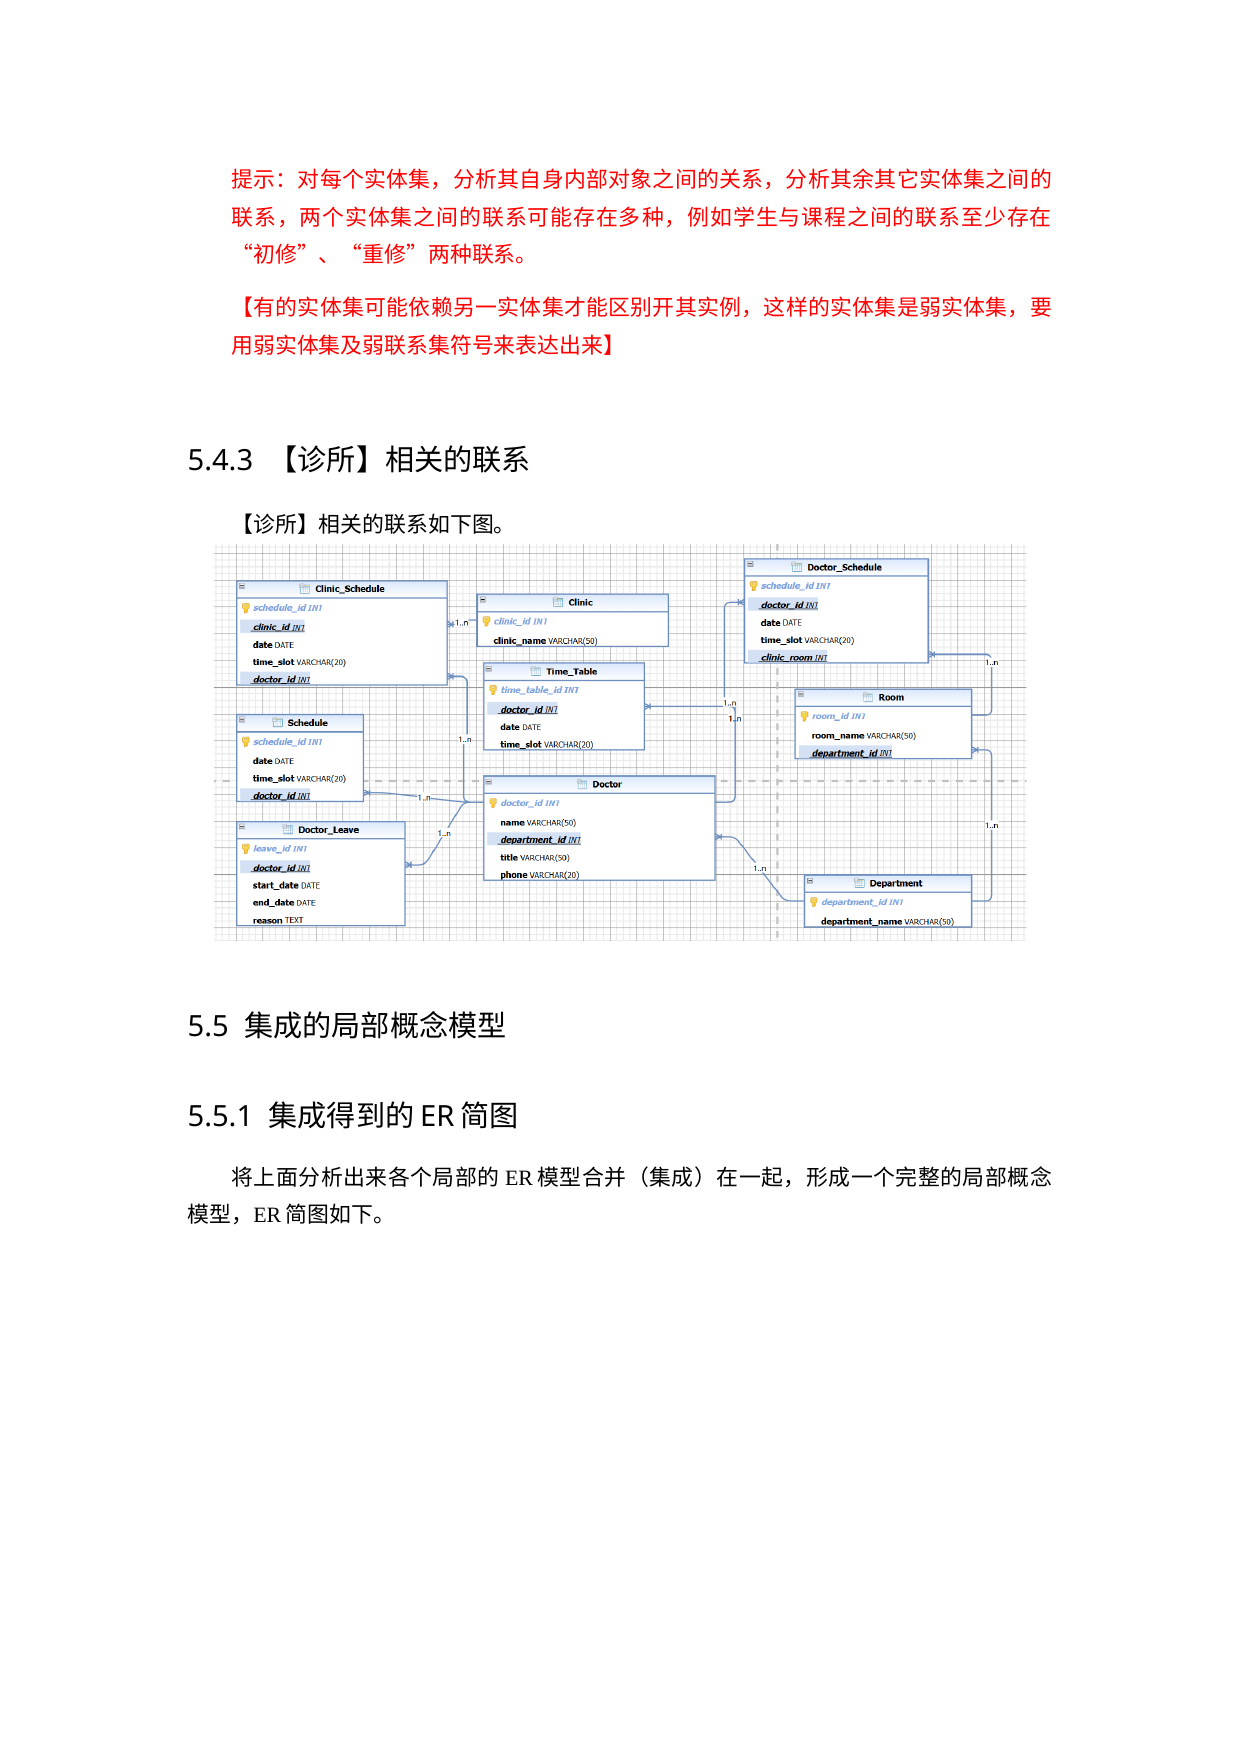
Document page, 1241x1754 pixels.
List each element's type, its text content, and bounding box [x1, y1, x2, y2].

picture [213, 544, 1027, 941]
text 将上面分析出来各个局部的ER模型合并（集成）在一起，形成一个完整的局部概念模型，ER简图如下。 [187, 1159, 1053, 1229]
text 提示：对每个实体集，分析其自身内部对象之间的关系，分析其余其它实体集之间的联系，两个实体集之间的联系可能存在多种，例如学生与课程之间的联系至少存在“初修”、“重修”两种联系。 [231, 162, 1053, 269]
subtitle 【诊所】相关的联系 [187, 426, 1053, 491]
text 【诊所】相关的联系如下图。 [231, 507, 1053, 539]
subtitle 集成得到的ER简图 [187, 1082, 1053, 1147]
text 【有的实体集可能依赖另一实体集才能区别开其实例，这样的实体集是弱实体集，要用弱实体集及弱联系集符号来表达出来】 [231, 290, 1053, 360]
subtitle 集成的局部概念模型 [187, 992, 1053, 1057]
